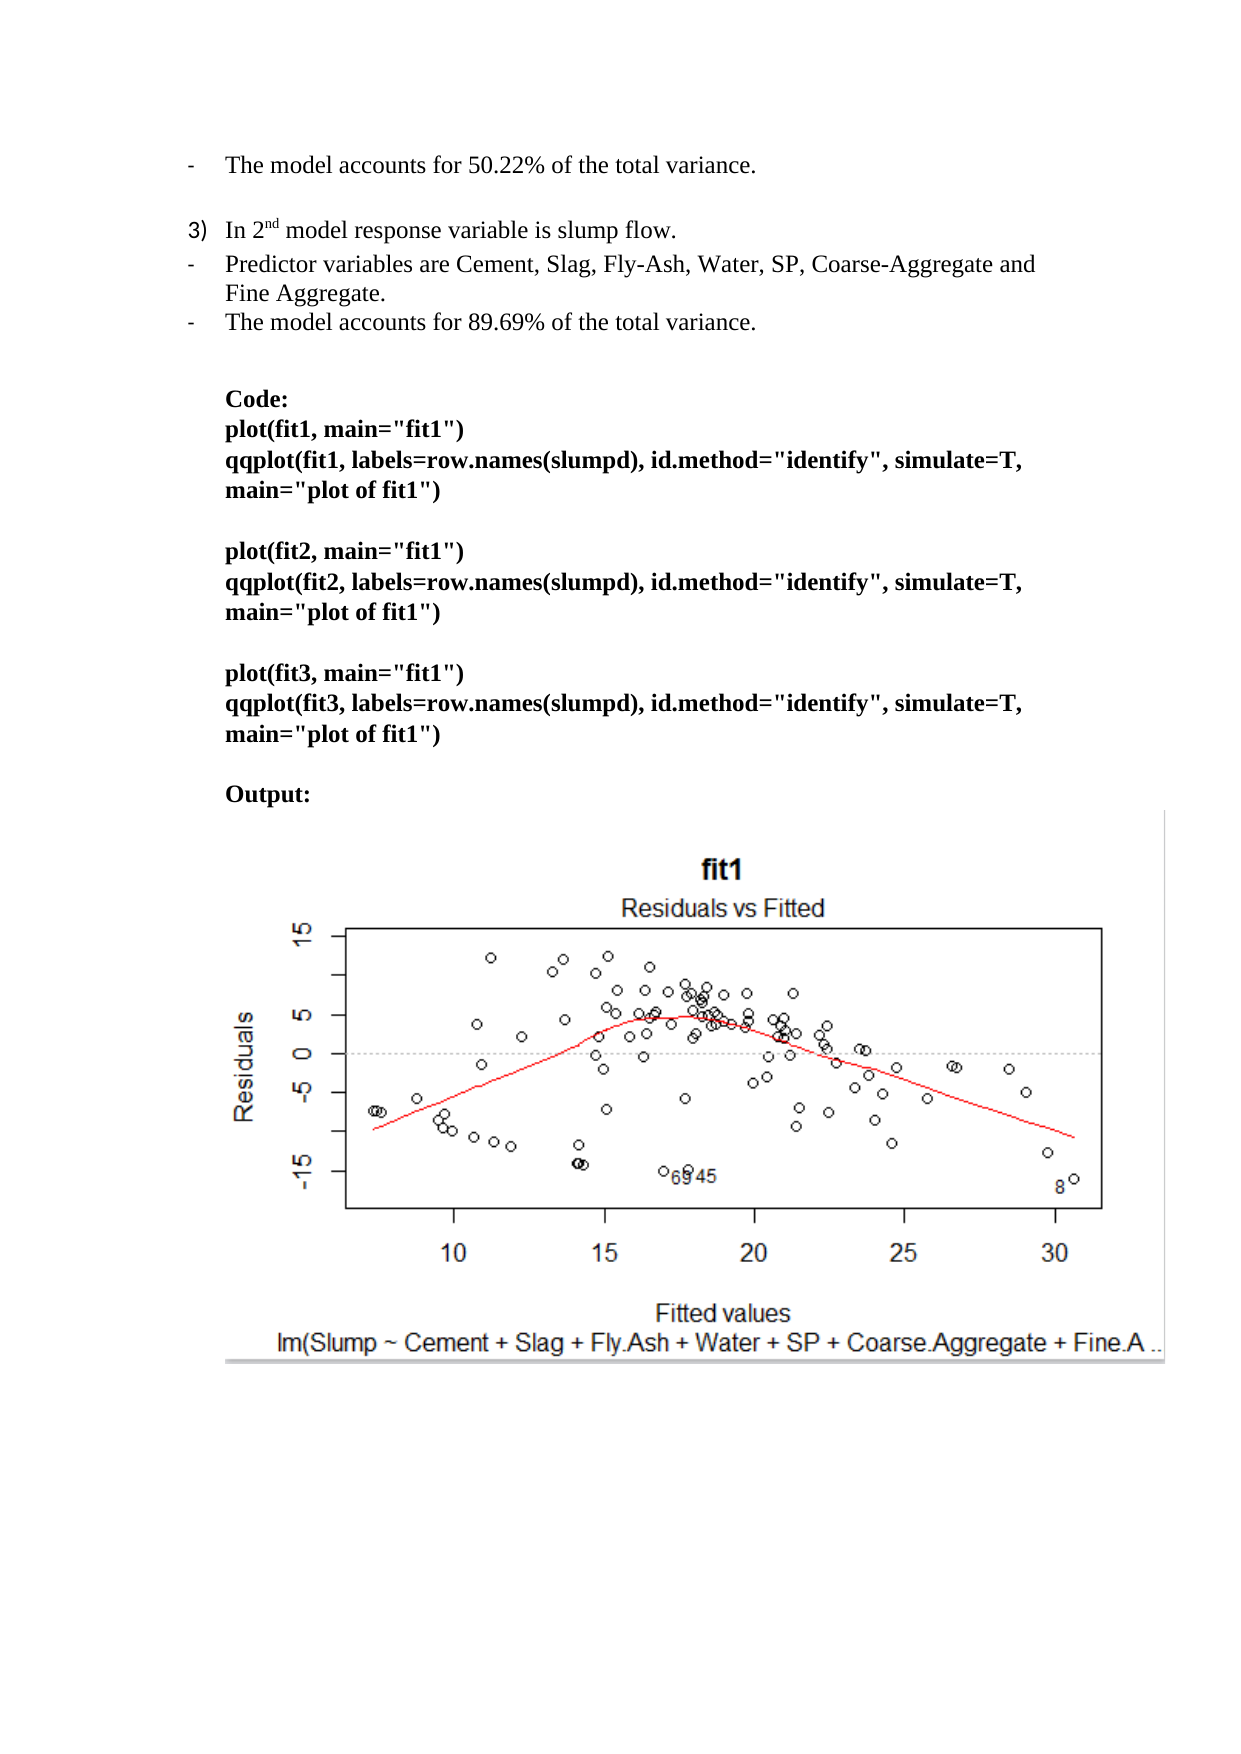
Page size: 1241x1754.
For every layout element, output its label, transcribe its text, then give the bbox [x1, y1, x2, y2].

list qqplot(fit2, labels=row.names(slumpd), id.method="identify", simulate=T, main="plot of fit1") [225, 567, 1051, 626]
list Code: [225, 384, 1051, 413]
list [187, 214, 1051, 244]
list plot(fit1, main="fit1") [225, 414, 1051, 443]
list qqplot(fit1, labels=row.names(slumpd), id.method="identify", simulate=T, main="plot of fit1") [225, 445, 1051, 504]
list The model accounts for 89.69% of the total variance. [187, 307, 980, 336]
list Output: [225, 779, 1051, 808]
list The model accounts for 50.22% of the total variance. [187, 150, 1051, 179]
list qqplot(fit3, labels=row.names(slumpd), id.method="identify", simulate=T, main="plot of fit1") [225, 688, 1051, 747]
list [187, 249, 1051, 307]
list plot(fit3, main="fit1") [225, 658, 1051, 687]
list plot(fit2, main="fit1") [225, 536, 1051, 565]
picture [225, 810, 1166, 1364]
